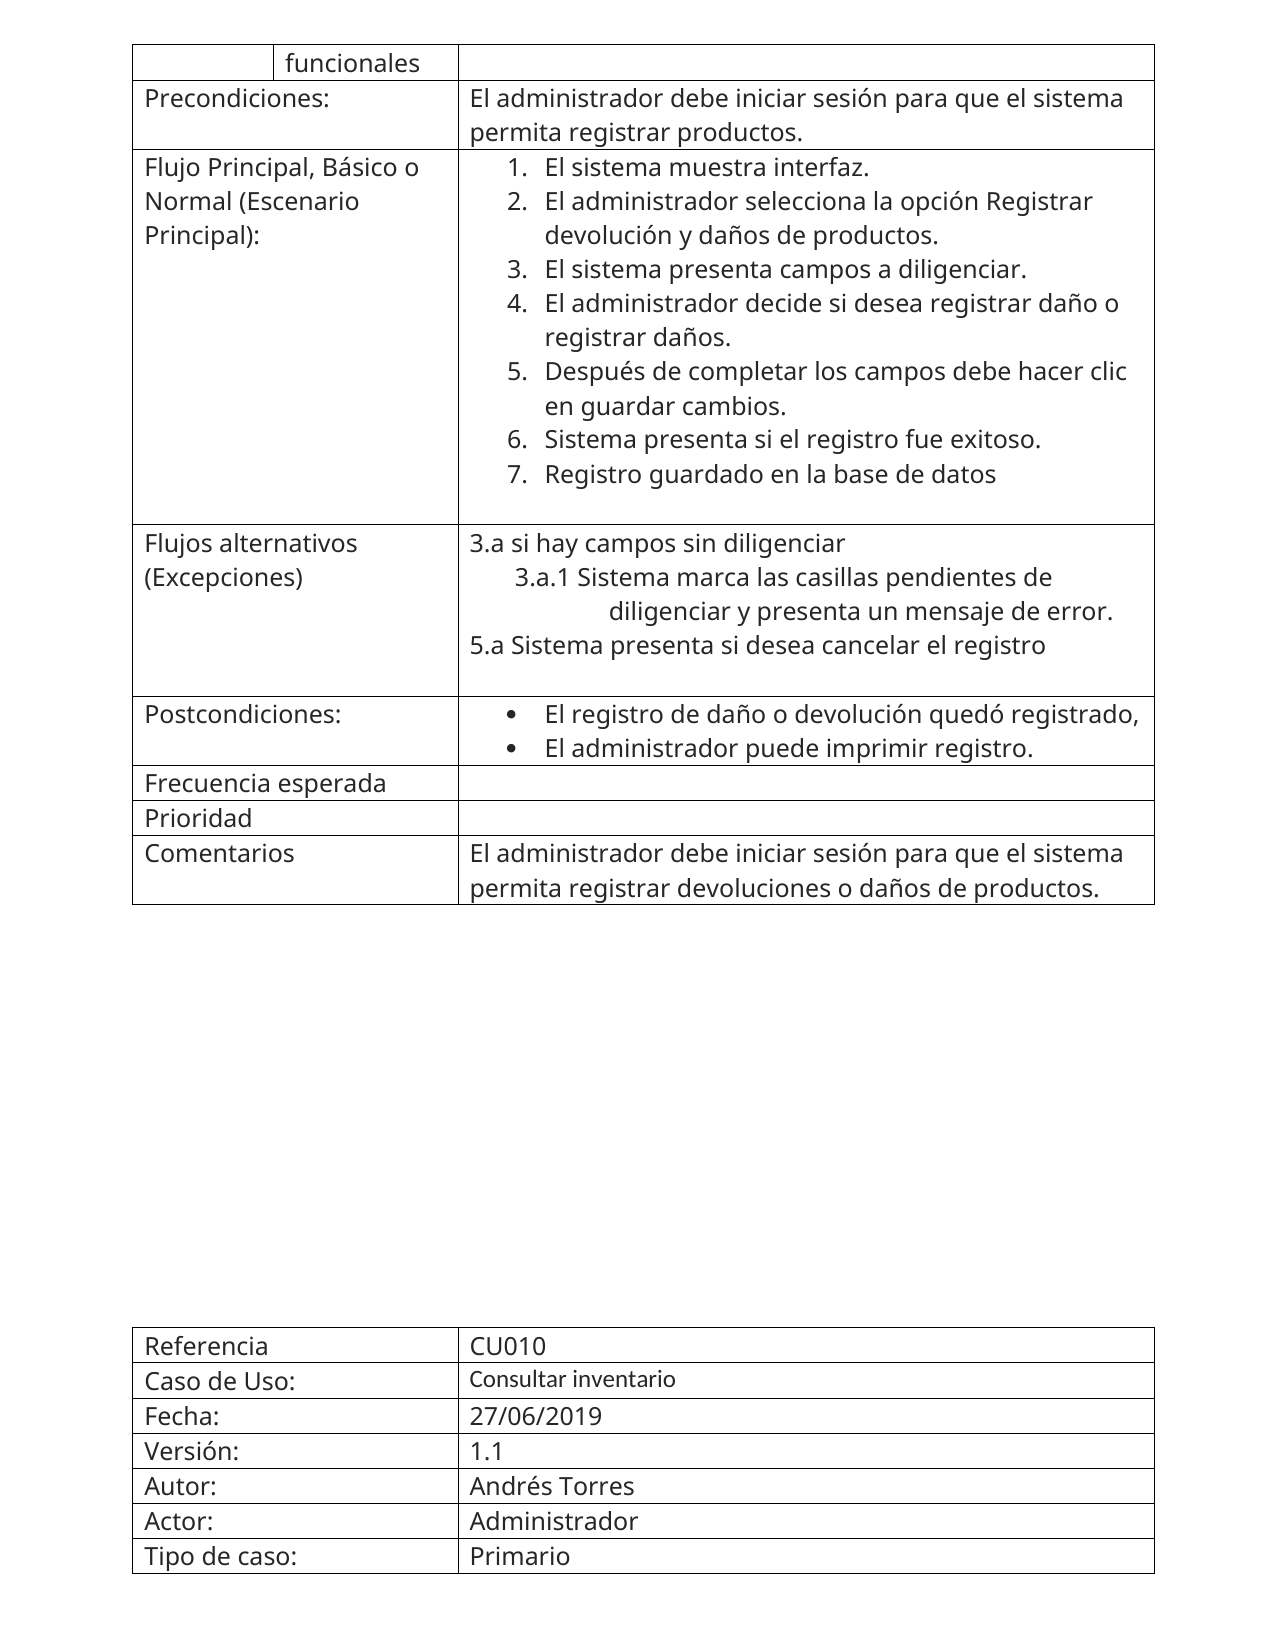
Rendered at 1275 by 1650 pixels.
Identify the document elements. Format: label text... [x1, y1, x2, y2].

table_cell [274, 45, 458, 79]
table_cell Andrés Torres [459, 1469, 1154, 1503]
table_cell Versión: [133, 1434, 458, 1468]
table_cell Frecuencia esperada [133, 766, 458, 800]
table_cell Tipo de caso: [133, 1539, 458, 1573]
table_cell Actor: [133, 1504, 458, 1538]
table_cell Administrador [459, 1504, 1154, 1538]
table_cell 27/06/2019 [459, 1399, 1154, 1432]
table_cell Prioridad [133, 801, 458, 835]
table_cell Precondiciones: [133, 81, 458, 149]
table_cell Flujos alternativos (Excepciones) [133, 525, 458, 696]
table_cell Consultar inventario [459, 1363, 1154, 1397]
table_cell Comentarios [133, 836, 458, 904]
table_cell Primario [459, 1539, 1154, 1573]
table_cell [459, 766, 1154, 800]
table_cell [459, 45, 1154, 79]
table_header CU010 [459, 1328, 1154, 1362]
table_header Referencia [133, 1328, 458, 1362]
table_cell Caso de Uso: [133, 1363, 458, 1397]
table_cell 1.1 [459, 1434, 1154, 1468]
table_cell Flujo Principal, Básico o Normal (Escenario Principal): [133, 150, 458, 524]
table_cell [459, 801, 1154, 835]
table_cell El administrador debe iniciar sesión para que el sistema permita registrar devoluciones o daños de productos. [459, 836, 1154, 904]
table_cell Postcondiciones: [133, 697, 458, 765]
table_cell Fecha: [133, 1399, 458, 1432]
table_cell El sistema muestra interfaz. El administrador selecciona la opción Registrar devolución y daños de productos. El sistema presenta campos a diligenciar. El administrador decide si desea registrar daño o registrar daños. Después de completar los campos debe hacer clic en guardar cambios. Sistema presenta si el registro fue exitoso. Registro guardado en la base de datos [459, 150, 1154, 524]
table_cell 3.a si hay campos sin diligenciar 3.a.1 Sistema marca las casillas pendientes de diligenciar y presenta un mensaje de error. 5.a Sistema presenta si desea cancelar el registro [459, 525, 1154, 696]
table_cell El administrador debe iniciar sesión para que el sistema permita registrar productos. [459, 81, 1154, 149]
table_cell Autor: [133, 1469, 458, 1503]
table_cell El registro de daño o devolución quedó registrado, El administrador puede imprimir registro. [459, 697, 1154, 765]
